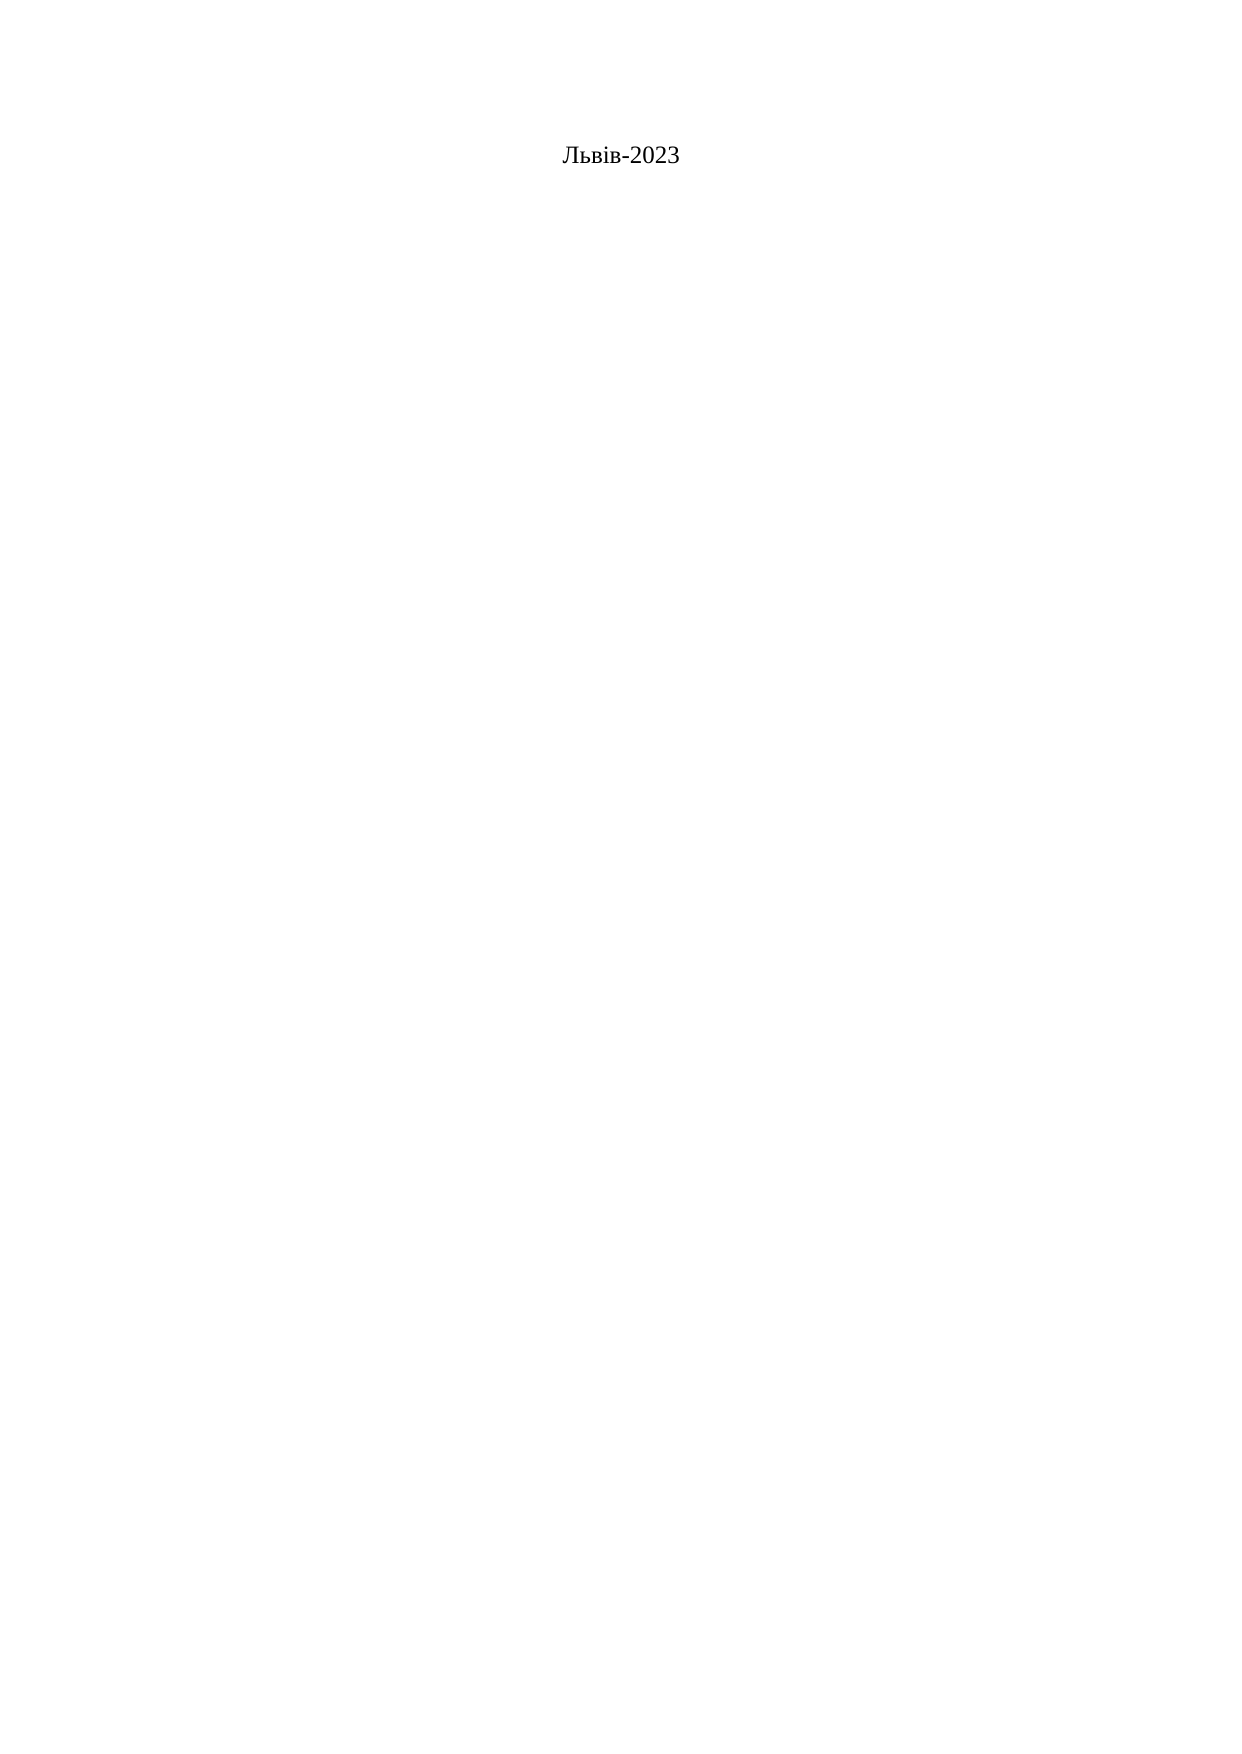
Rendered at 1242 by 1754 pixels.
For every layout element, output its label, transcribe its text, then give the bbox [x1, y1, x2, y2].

text Львів-2023 [409, 140, 833, 169]
